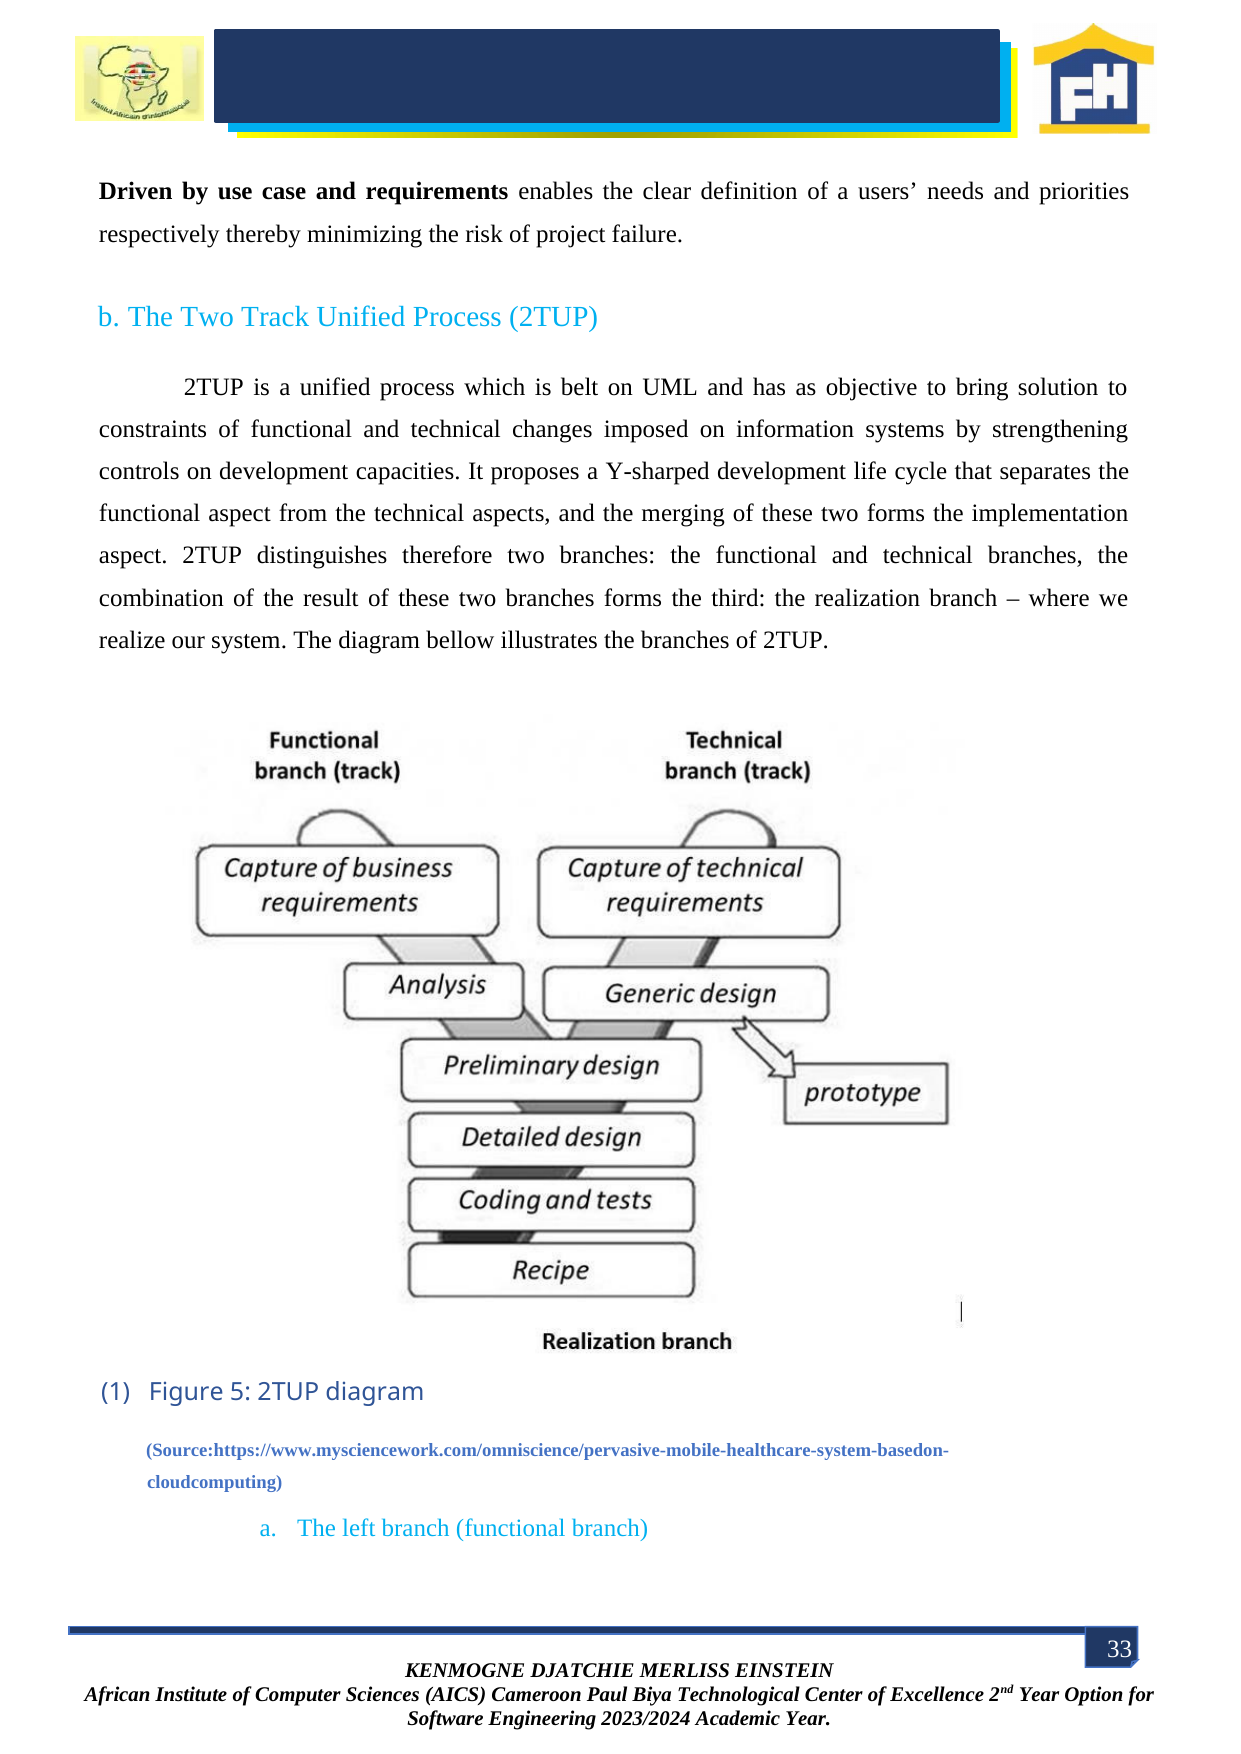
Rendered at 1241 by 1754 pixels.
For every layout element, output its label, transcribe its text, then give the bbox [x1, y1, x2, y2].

text b. The Two Track Unified Process (2TUP) [98, 299, 1130, 332]
picture [107, 714, 1047, 1368]
subtitle Figure 5: 2TUP diagram [101, 1373, 1165, 1407]
list The left branch (functional branch) [259, 1513, 1165, 1542]
picture [75, 36, 204, 121]
text 2TUP is a unified process which is belt on UML and has as objective to bring solution to constraints of functional and technical changes imposed on information systems by strengthening controls on development capacities. It proposes a Y-sharped development life cycle that separates the functional aspect from the technical aspects, and the merging of these two forms the implementation aspect. 2TUP distinguishes therefore two branches: the functional and technical branches, the combination of the result of these two branches forms the third: the realization branch – where we realize our system. The diagram bellow illustrates the branches of 2TUP. [99, 372, 1130, 654]
text Driven by use case and requirements enables the clear definition of a users’ needs and priorities respectively thereby minimizing the risk of project failure. [99, 176, 1130, 248]
text (Source:https://www.mysciencework.com/omniscience/pervasive-mobile-healthcare-system-basedon-cloudcomputing) [146, 1439, 1047, 1492]
